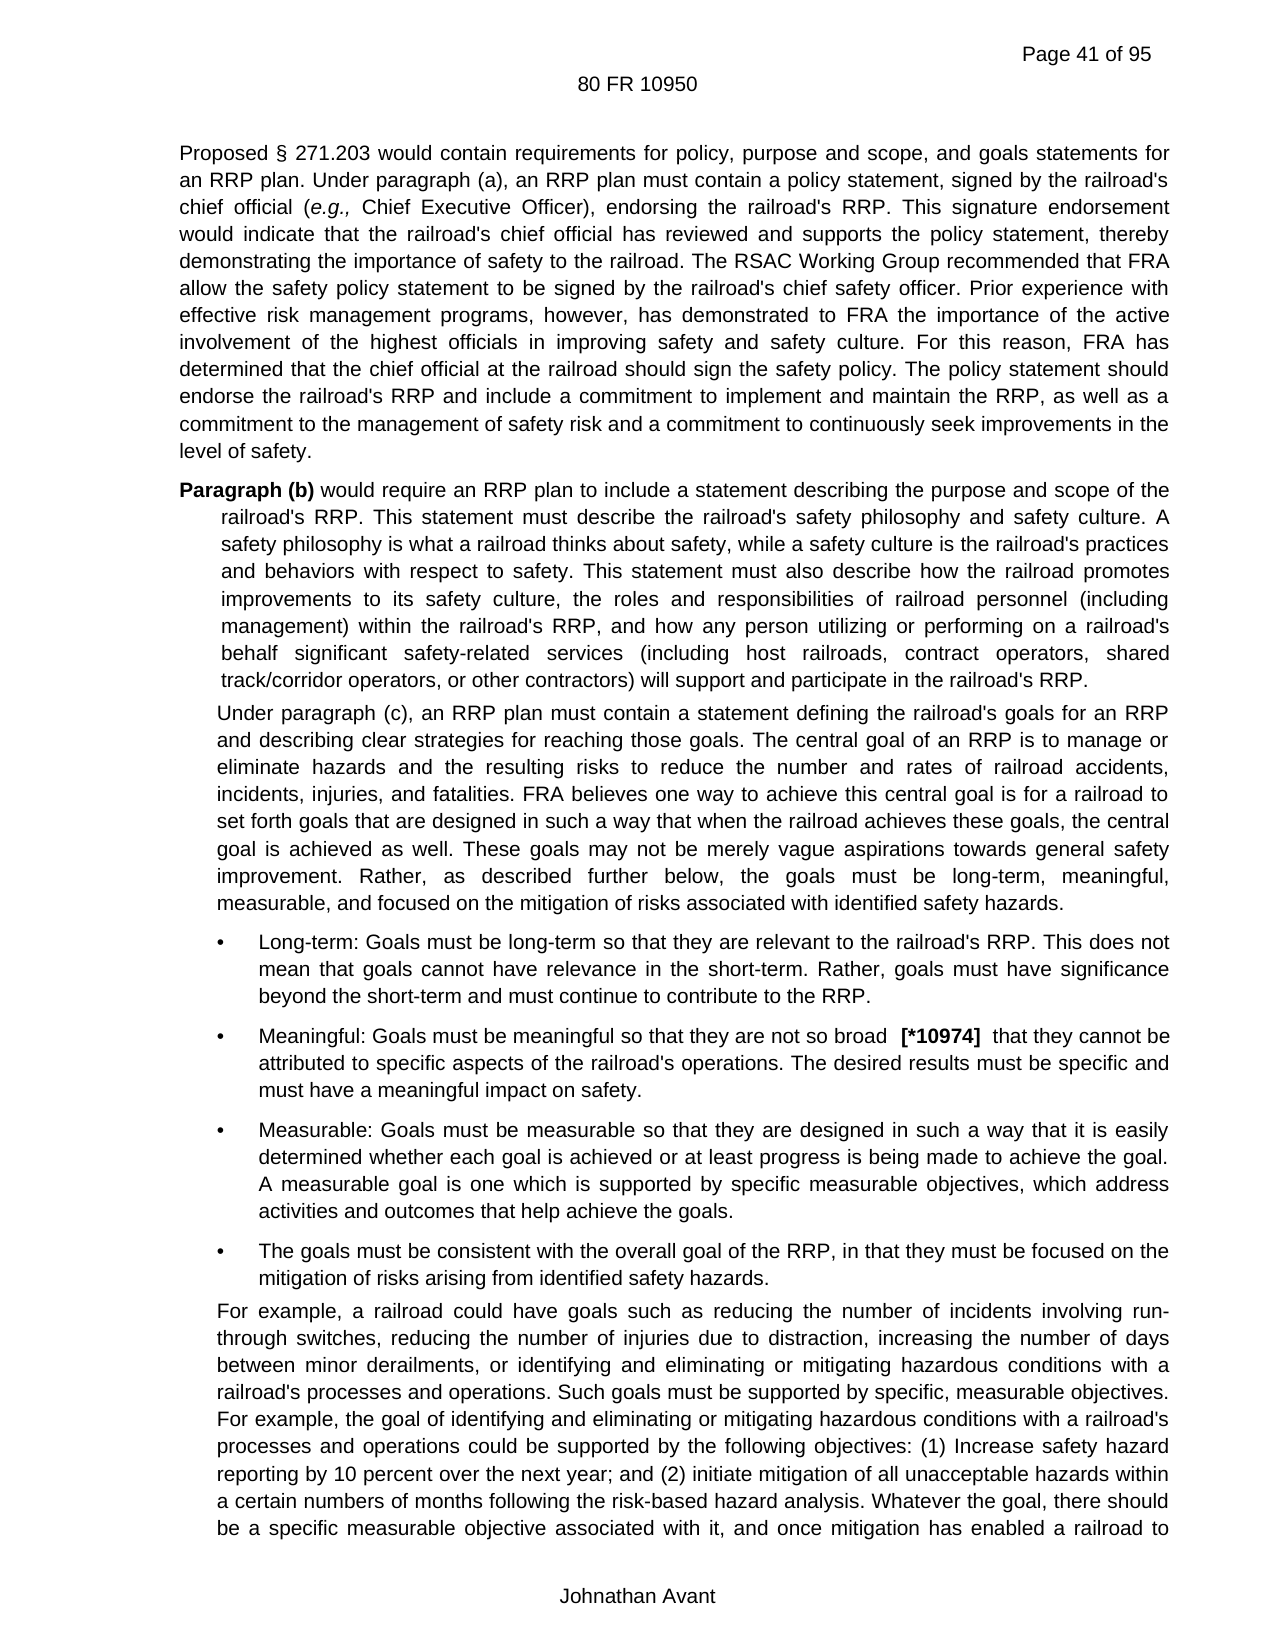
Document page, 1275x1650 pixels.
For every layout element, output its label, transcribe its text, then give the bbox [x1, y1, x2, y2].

list The goals must be consistent with the overall goal of the RRP, in that they must be focused on the mitigation of risks arising from identified safety hazards. [217, 1235, 1171, 1289]
text Under paragraph (c), an RRP plan must contain a statement defining the railroad's goals for an RRP and describing clear strategies for reaching those goals. The central goal of an RRP is to manage or eliminate hazards and the resulting risks to reduce the number and rates of railroad accidents, incidents, injuries, and fatalities. FRA believes one way to achieve this central goal is for a railroad to set forth goals that are designed in such a way that when the railroad achieves these goals, the central goal is achieved as well. These goals may not be merely vague aspirations towards general safety improvement. Rather, as described further below, the goals must be long-term, meaningful, measurable, and focused on the mitigation of risks associated with identified safety hazards. [217, 698, 1171, 914]
text Proposed § 271.203 would contain requirements for policy, purpose and scope, and goals statements for an RRP plan. Under paragraph (a), an RRP plan must contain a policy statement, signed by the railroad's chief official (e.g., Chief Executive Officer), endorsing the railroad's RRP. This signature endorsement would indicate that the railroad's chief official has reviewed and supports the policy statement, thereby demonstrating the importance of safety to the railroad. The RSAC Working Group recommended that FRA allow the safety policy statement to be signed by the railroad's chief safety officer. Prior experience with effective risk management programs, however, has demonstrated to FRA the importance of the active involvement of the highest officials in improving safety and safety culture. For this reason, FRA has determined that the chief official at the railroad should sign the safety policy. The policy statement should endorse the railroad's RRP and include a commitment to implement and maintain the RRP, as well as a commitment to the management of safety risk and a commitment to continuously seek improvements in the level of safety. [179, 137, 1171, 462]
list would require an RRP plan to include a statement describing the purpose and scope of the railroad's RRP. This statement must describe the railroad's safety philosophy and safety culture. A safety philosophy is what a railroad thinks about safety, while a safety culture is the railroad's practices and behaviors with respect to safety. This statement must also describe how the railroad promotes improvements to its safety culture, the roles and responsibilities of railroad personnel (including management) within the railroad's RRP, and how any person utilizing or performing on a railroad's behalf significant safety-related services (including host railroads, contract operators, shared track/corridor operators, or other contractors) will support and participate in the railroad's RRP. [179, 475, 1171, 692]
list Long-term: Goals must be long-term so that they are relevant to the railroad's RRP. This does not mean that goals cannot have relevance in the short-term. Rather, goals must have significance beyond the short-term and must continue to contribute to the RRP. [217, 927, 1171, 1008]
list Measurable: Goals must be measurable so that they are designed in such a way that it is easily determined whether each goal is achieved or at least progress is being made to achieve the goal. A measurable goal is one which is supported by specific measurable objectives, which address activities and outcomes that help achieve the goals. [217, 1114, 1171, 1223]
list Meaningful: Goals must be meaningful so that they are not so broad [*10974] that they cannot be attributed to specific aspects of the railroad's operations. The desired results must be specific and must have a meaningful impact on safety. [217, 1021, 1171, 1102]
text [217, 1296, 1171, 1539]
